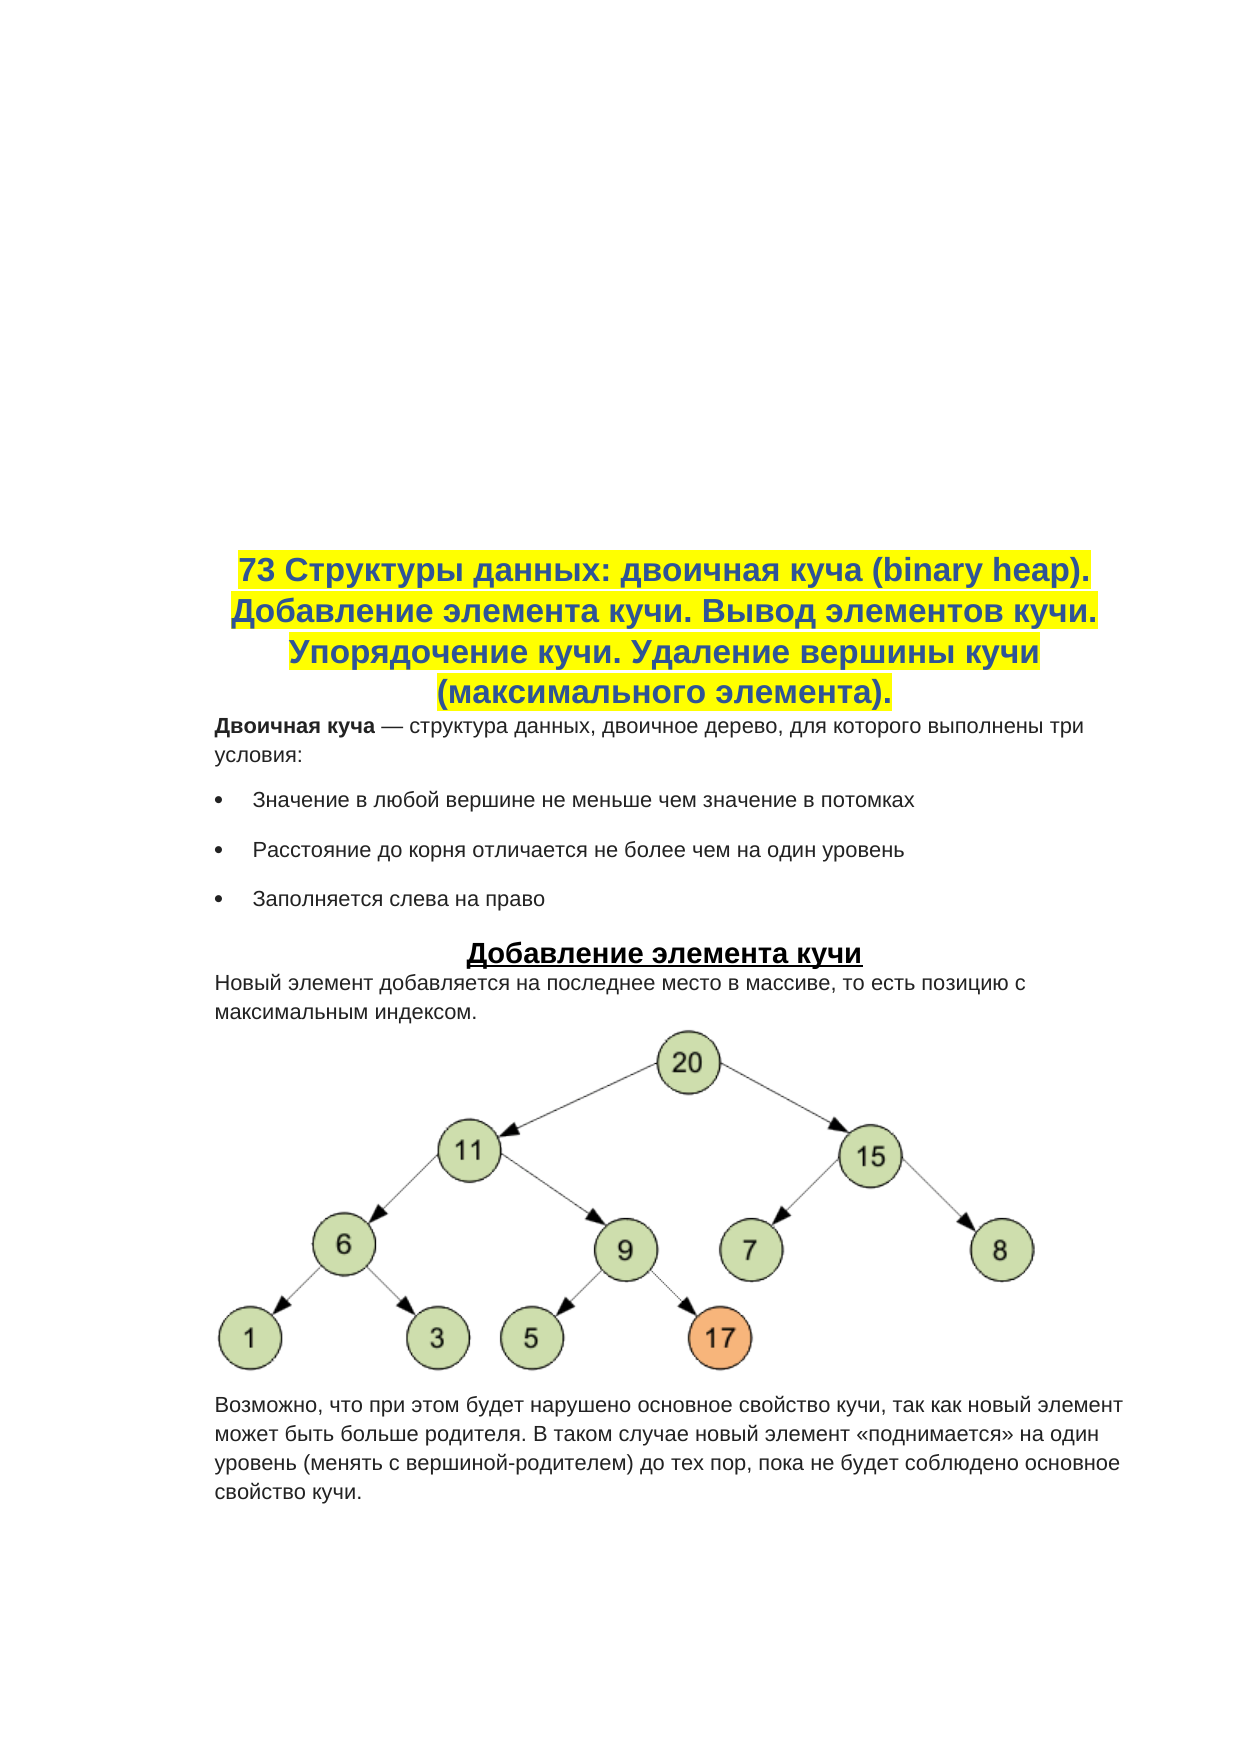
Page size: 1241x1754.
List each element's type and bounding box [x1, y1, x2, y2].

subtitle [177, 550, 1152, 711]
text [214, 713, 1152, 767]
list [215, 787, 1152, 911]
picture [214, 1027, 1035, 1373]
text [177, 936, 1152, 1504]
